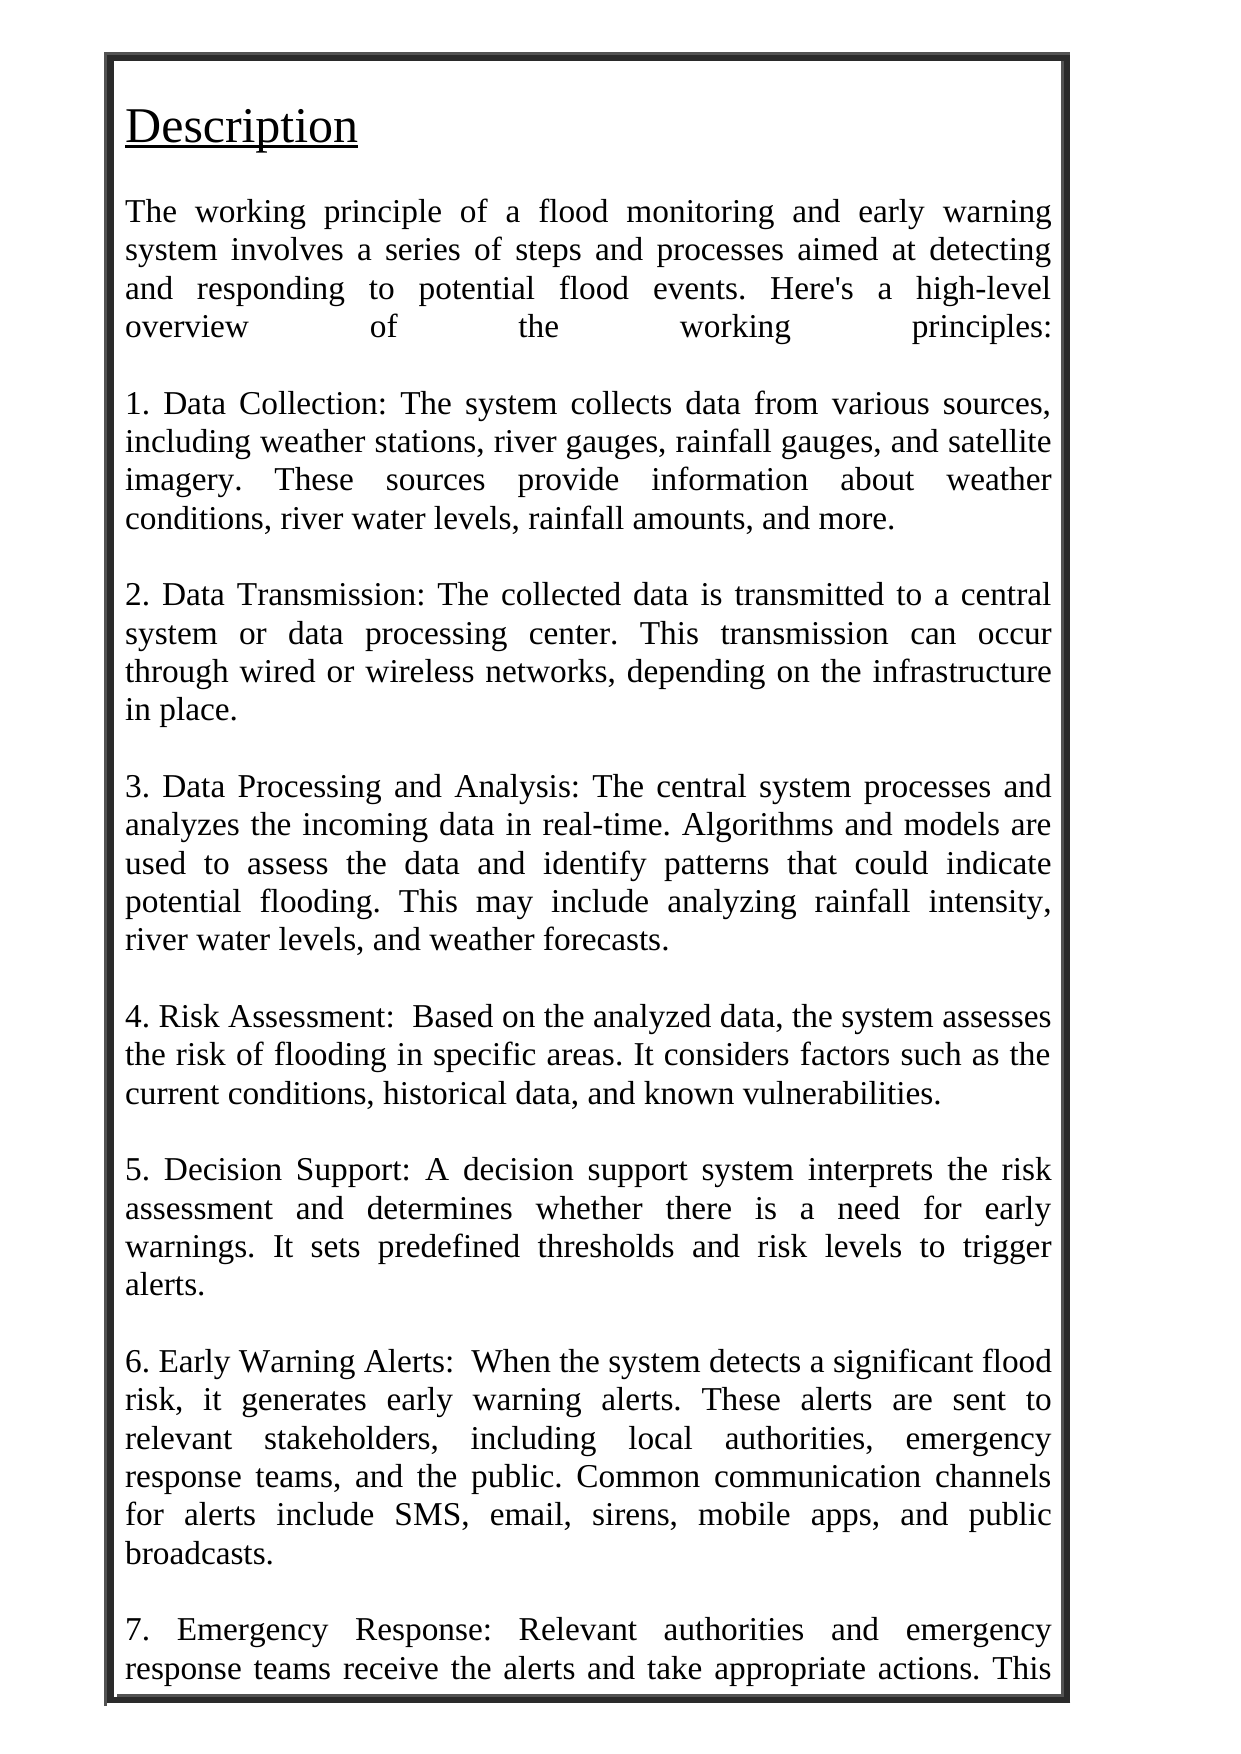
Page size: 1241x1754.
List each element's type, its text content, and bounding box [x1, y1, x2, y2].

text 6. Early Warning Alerts: When the system detects a significant flood risk, it generates early warning alerts. These alerts are sent to relevant stakeholders, including local authorities, emergency response teams, and the public. Common communication channels for alerts include SMS, email, sirens, mobile apps, and public broadcasts. [125, 1341, 1053, 1571]
text The working principle of a flood monitoring and early warning system involves a series of steps and processes aimed at detecting and responding to potential flood events. Here's a high-level overview of the working principles: [125, 191, 1053, 344]
text 1. Data Collection: The system collects data from various sources, including weather stations, river gauges, rainfall gauges, and satellite imagery. These sources provide information about weather conditions, river water levels, rainfall amounts, and more. [125, 383, 1053, 536]
text Description [125, 95, 1053, 153]
text 3. Data Processing and Analysis: The central system processes and analyzes the incoming data in real-time. Algorithms and models are used to assess the data and identify patterns that could indicate potential flooding. This may include analyzing rainfall intensity, river water levels, and weather forecasts. [125, 766, 1053, 958]
text 4. Risk Assessment: Based on the analyzed data, the system assesses the risk of flooding in specific areas. It considers factors such as the current conditions, historical data, and known vulnerabilities. [125, 996, 1053, 1111]
text 5. Decision Support: A decision support system interprets the risk assessment and determines whether there is a need for early warnings. It sets predefined thresholds and risk levels to trigger alerts. [125, 1149, 1053, 1303]
text 2. Data Transmission: The collected data is transmitted to a central system or data processing center. This transmission can occur through wired or wireless networks, depending on the infrastructure in place. [125, 574, 1053, 728]
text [125, 1609, 1053, 1686]
